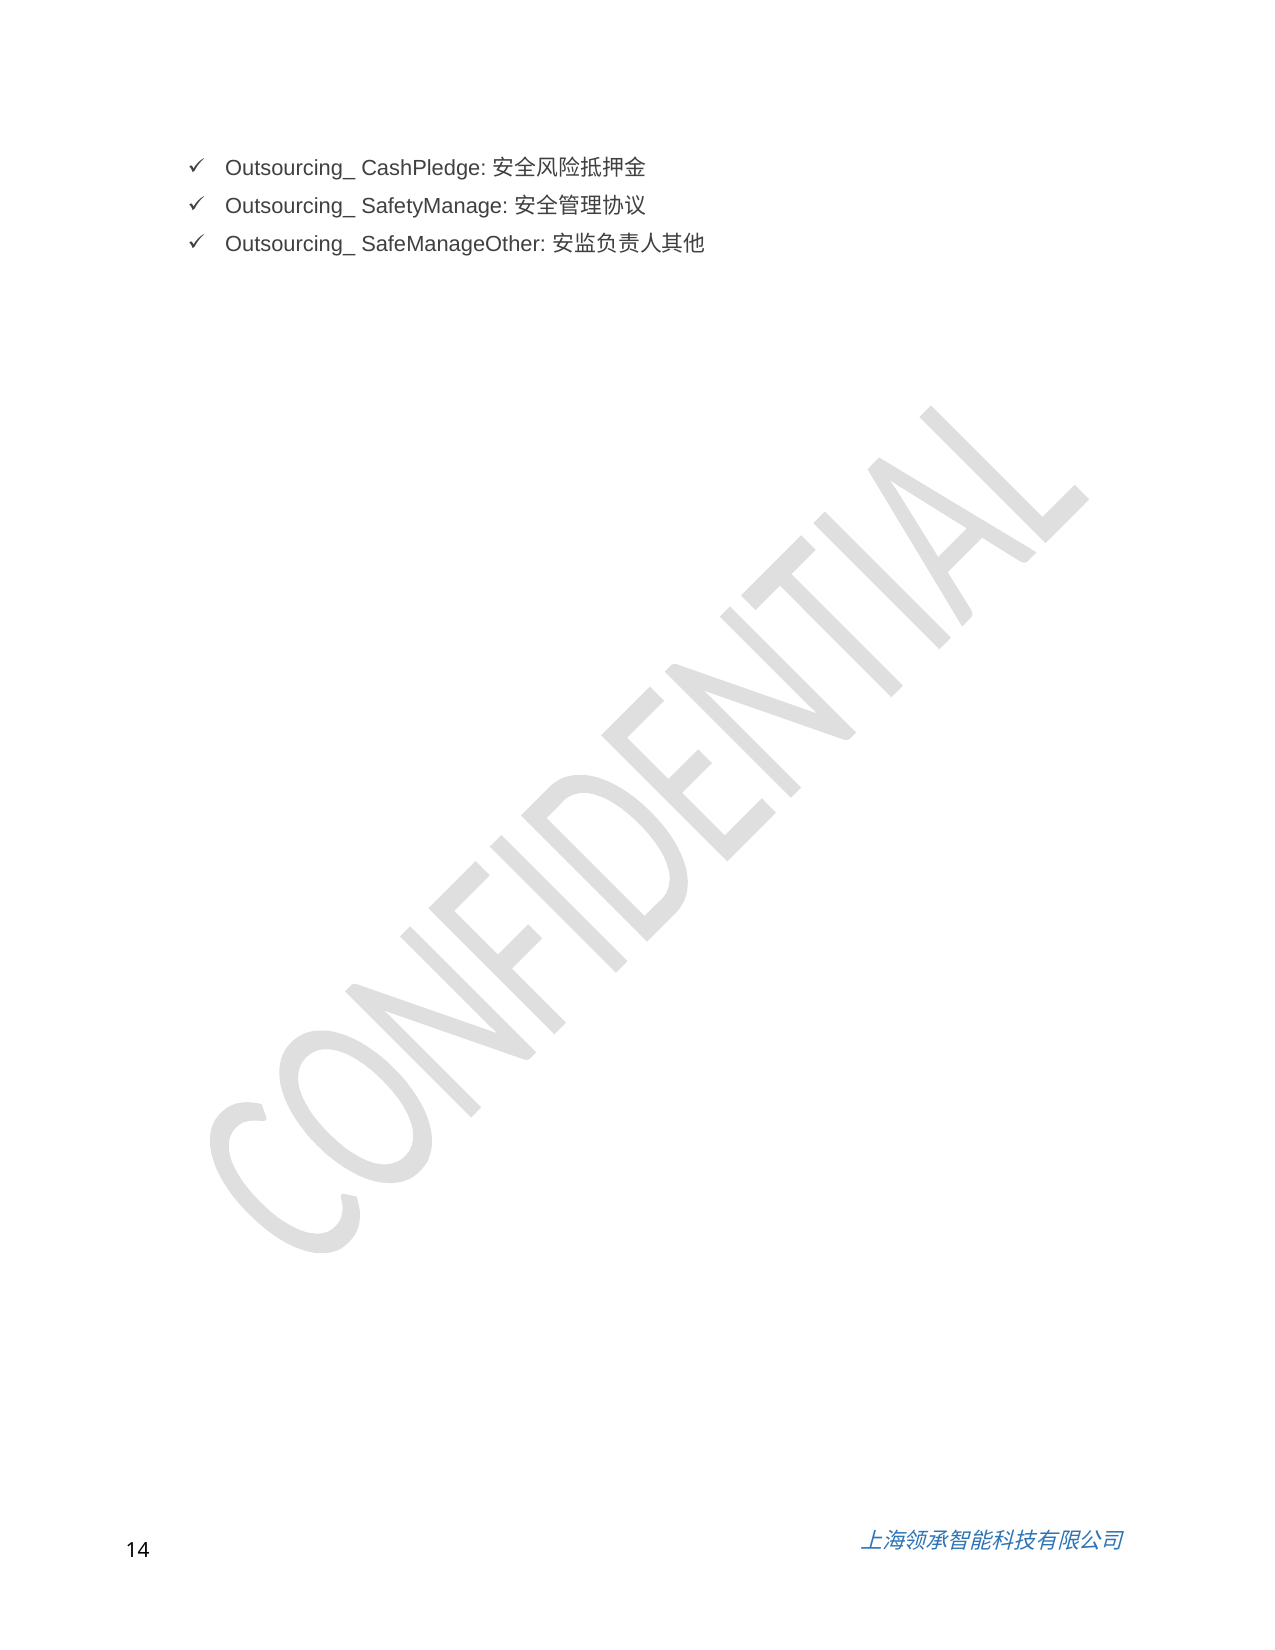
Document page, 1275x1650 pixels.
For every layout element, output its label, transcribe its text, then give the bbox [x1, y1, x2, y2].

list Outsourcing_ CashPledge: 安全风险抵押金 [187, 150, 1125, 182]
list Outsourcing_ SafeManageOther: 安监负责人其他 [187, 226, 1125, 257]
list Outsourcing_ SafetyManage: 安全管理协议 [187, 188, 1125, 219]
